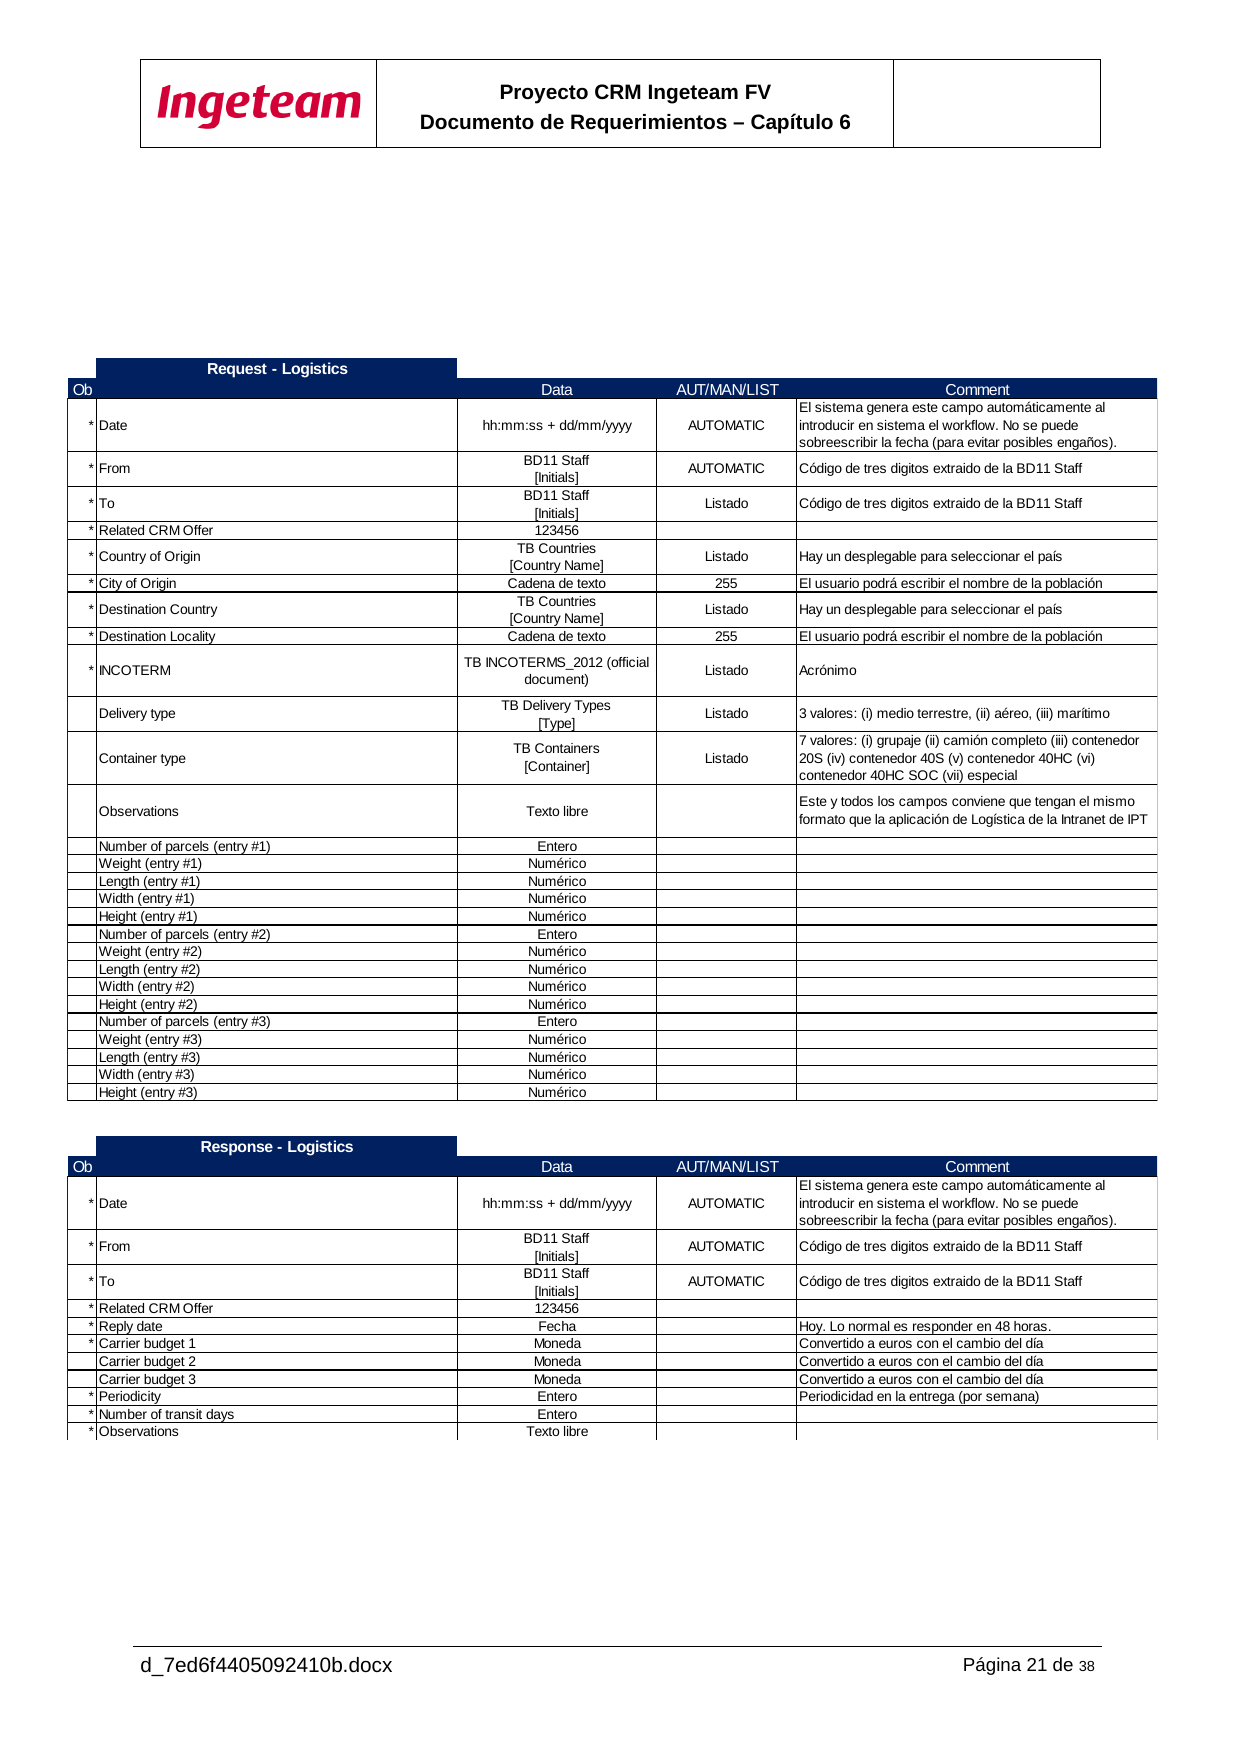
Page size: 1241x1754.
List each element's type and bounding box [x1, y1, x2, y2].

picture [157, 85, 361, 129]
